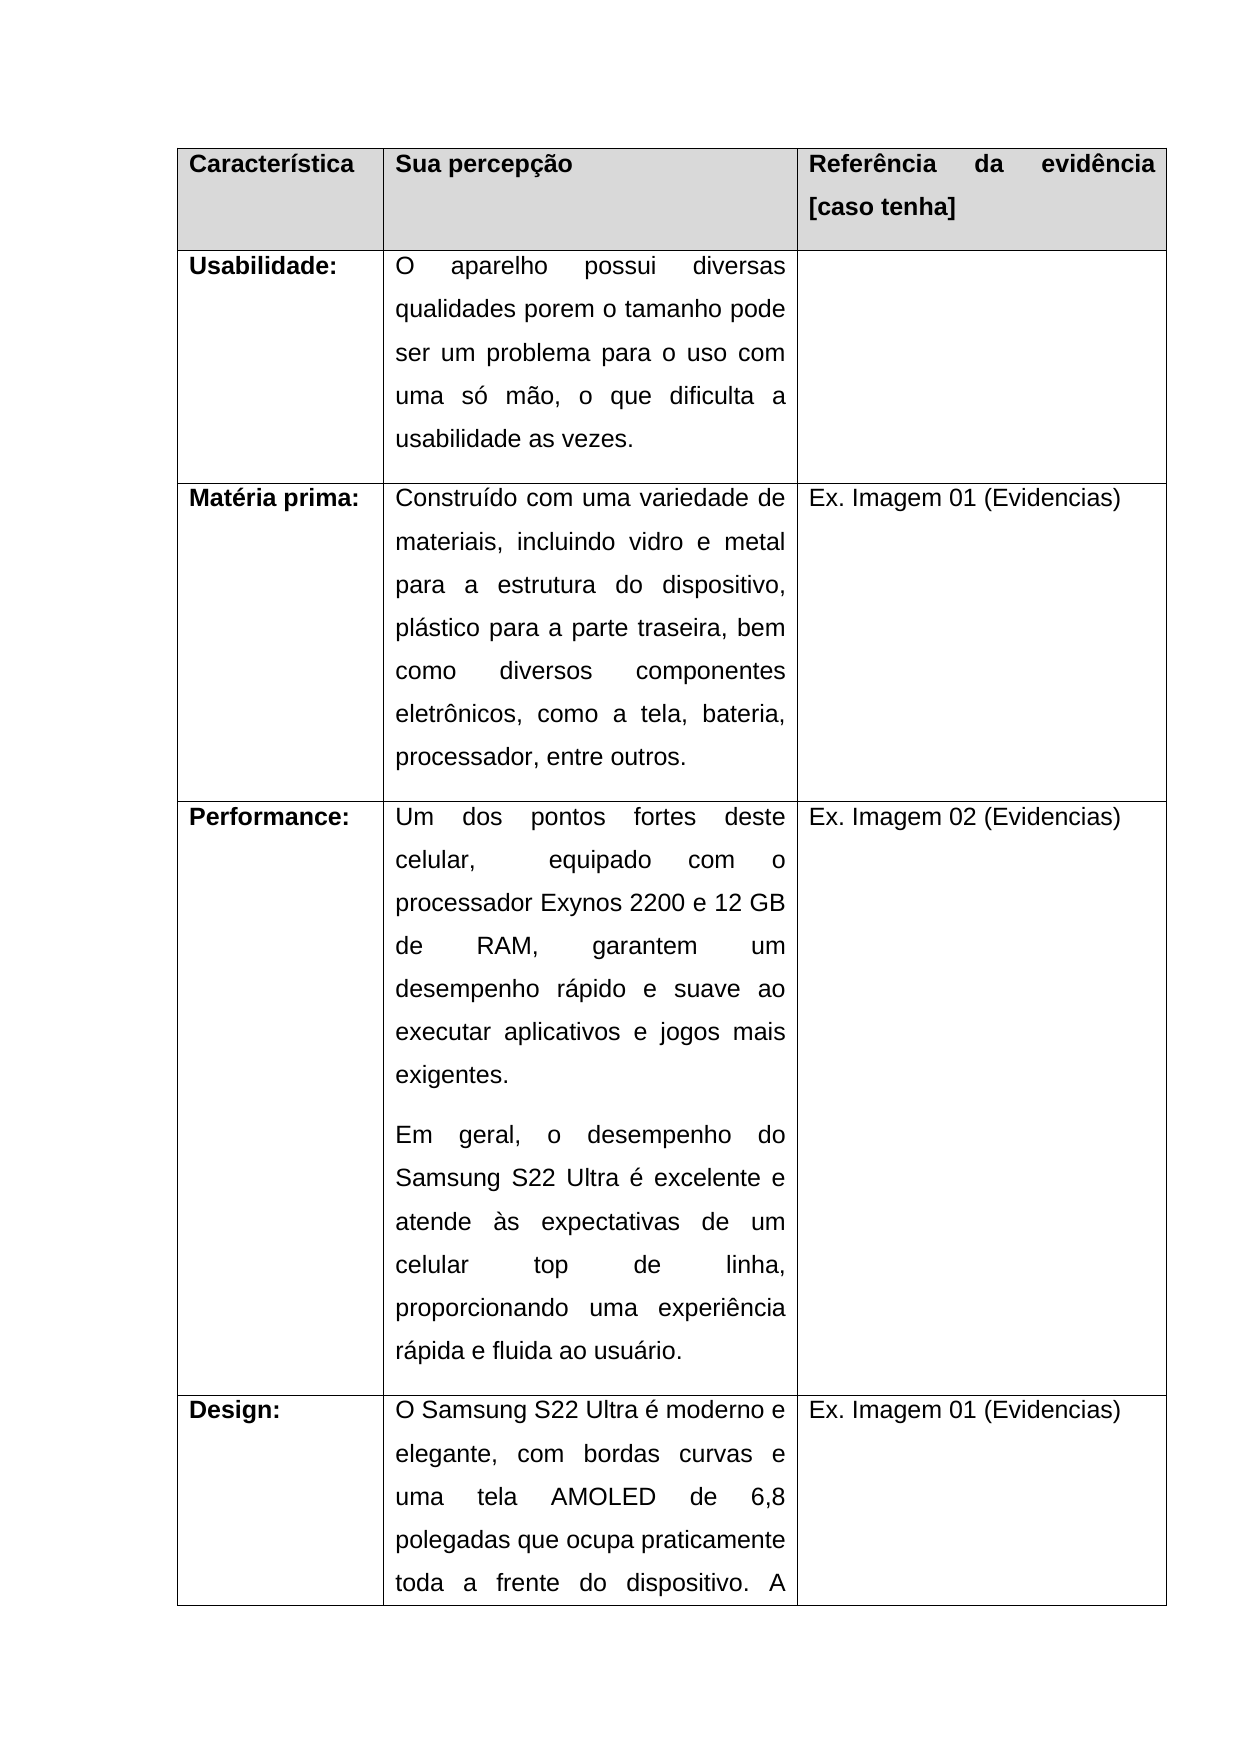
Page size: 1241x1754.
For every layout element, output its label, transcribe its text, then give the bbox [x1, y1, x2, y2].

table_cell [798, 251, 1166, 482]
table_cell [384, 1396, 797, 1605]
table_cell Design: [178, 1396, 383, 1605]
table_header Referência da evidência [caso tenha] [798, 149, 1166, 250]
table_cell Um dos pontos fortes deste celular, equipado com o processador Exynos 2200 e 12 GB de RAM, garantem um desempenho rápido e suave ao executar aplicativos e jogos mais exigentes. Em geral, o desempenho do Samsung S22 Ultra é excelente e atende às expectativas de um celular top de linha, proporcionando uma experiência rápida e fluida ao usuário. [384, 802, 797, 1394]
table_cell Matéria prima: [178, 484, 383, 801]
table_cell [798, 1396, 1166, 1605]
table_cell Ex. Imagem 01 (Evidencias) [798, 484, 1166, 801]
table_cell Performance: [178, 802, 383, 1394]
table_cell Ex. Imagem 02 (Evidencias) [798, 802, 1166, 1394]
table_cell O aparelho possui diversas qualidades porem o tamanho pode ser um problema para o uso com uma só mão, o que dificulta a usabilidade as vezes. [384, 251, 797, 482]
table_header Sua percepção [384, 149, 797, 250]
table_cell Construído com uma variedade de materiais, incluindo vidro e metal para a estrutura do dispositivo, plástico para a parte traseira, bem como diversos componentes eletrônicos, como a tela, bateria, processador, entre outros. [384, 484, 797, 801]
table_cell Usabilidade: [178, 251, 383, 482]
table_header Característica [178, 149, 383, 250]
